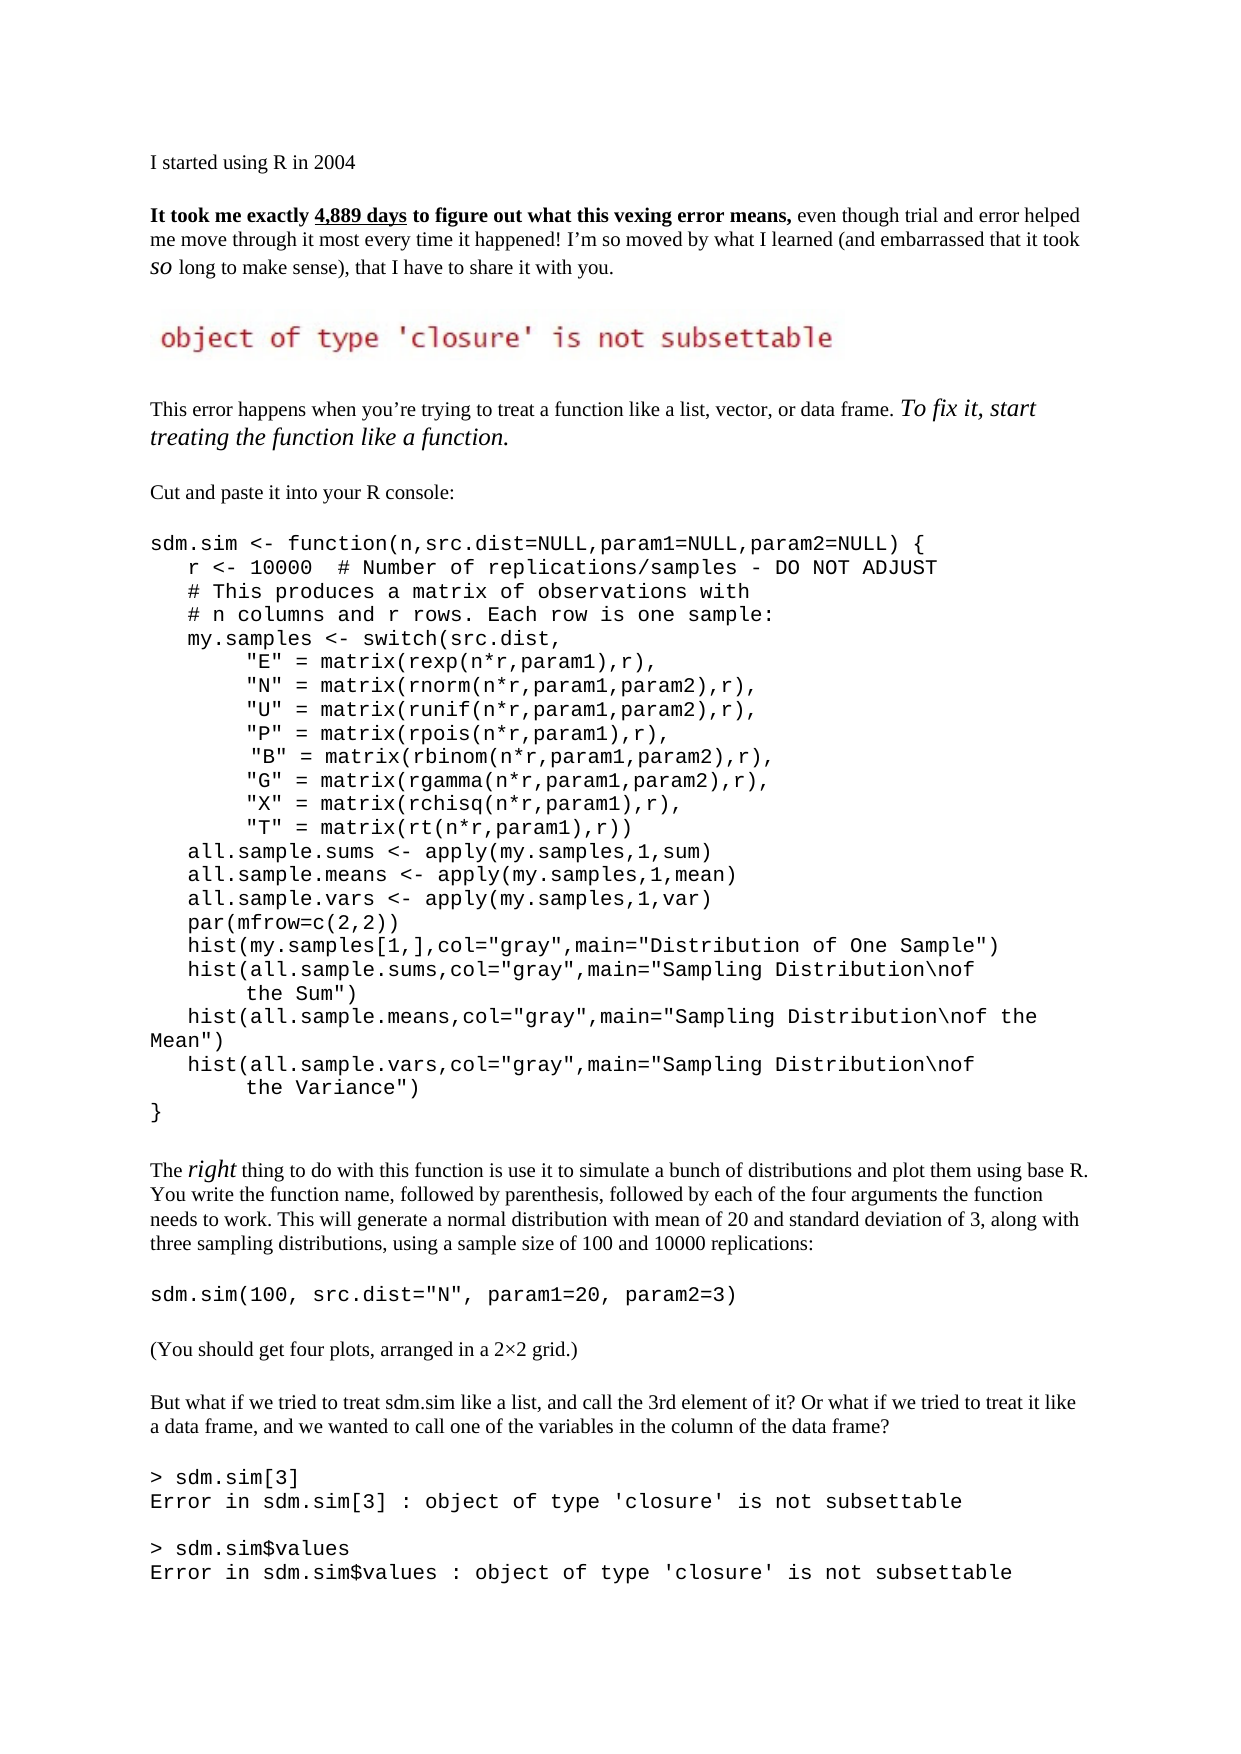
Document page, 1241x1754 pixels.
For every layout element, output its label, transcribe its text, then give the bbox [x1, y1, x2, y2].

text This error happens when you’re trying to treat a function like a list, vector, or data frame. To fix it, start treating the function like a function. [150, 393, 1090, 451]
text par(mfrow=c(2,2)) [150, 912, 1090, 935]
text hist(all.sample.vars,col="gray",main="Sampling Distribution\nof [150, 1053, 1090, 1077]
text # This produces a matrix of observations with [150, 581, 1090, 604]
text > sdm.sim[3] [150, 1467, 1090, 1491]
text (You should get four plots, arranged in a 2×2 grid.) [150, 1337, 1090, 1361]
text "U" = matrix(runif(n*r,param1,param2),r), [150, 699, 1090, 722]
text sdm.sim(100, src.dist="N", param1=20, param2=3) [150, 1284, 1090, 1307]
text sdm.sim <- function(n,src.dist=NULL,param1=NULL,param2=NULL) { [150, 533, 1090, 557]
text "P" = matrix(rpois(n*r,param1),r), [150, 722, 1090, 746]
text "N" = matrix(rnorm(n*r,param1,param2),r), [150, 675, 1090, 699]
text But what if we tried to treat sdm.sim like a list, and call the 3rd element of it? Or what if we tried to treat it like a data frame, and we wanted to call one of the variables in the column of the data frame? [150, 1390, 1090, 1438]
text r <- 10000 # Number of replications/samples - DO NOT ADJUST [150, 557, 1090, 581]
text Error in sdm.sim[3] : object of type 'closure' is not subsettable [150, 1491, 1090, 1514]
text all.sample.sums <- apply(my.samples,1,sum) [150, 841, 1090, 864]
text hist(all.sample.means,col="gray",main="Sampling Distribution\nof the Mean") [150, 1006, 1090, 1053]
text "E" = matrix(rexp(n*r,param1),r), [150, 652, 1090, 675]
text > sdm.sim$values [150, 1538, 1090, 1562]
text hist(my.samples[1,],col="gray",main="Distribution of One Sample") [150, 935, 1090, 959]
text all.sample.means <- apply(my.samples,1,mean) [150, 864, 1090, 888]
text Error in sdm.sim$values : object of type 'closure' is not subsettable [150, 1562, 1090, 1585]
text hist(all.sample.sums,col="gray",main="Sampling Distribution\nof [150, 959, 1090, 983]
text "X" = matrix(rchisq(n*r,param1),r), [150, 793, 1090, 817]
text my.samples <- switch(src.dist, [150, 628, 1090, 652]
text The right thing to do with this function is use it to simulate a bunch of distributions and plot them using base R. You write the function name, followed by parenthesis, followed by each of the four arguments the function needs to work. This will generate a normal distribution with mean of 20 and standard deviation of 3, along with three sampling distributions, using a sample size of 100 and 10000 replications: [150, 1154, 1090, 1254]
text the Sum") [150, 983, 1090, 1006]
text "B" = matrix(rbinom(n*r,param1,param2),r), [150, 746, 1090, 770]
text all.sample.vars <- apply(my.samples,1,var) [150, 888, 1090, 912]
picture [150, 309, 846, 365]
text I started using R in 2004 [150, 150, 1090, 174]
text the Variance") [150, 1077, 1090, 1101]
text } [150, 1101, 1090, 1124]
text It took me exactly 4,889 days to figure out what this vexing error means, even though trial and error helped me move through it most every time it happened! I’m so moved by what I learned (and embarrassed that it took so long to make sense), that I have to share it with you. [150, 203, 1090, 280]
text "G" = matrix(rgamma(n*r,param1,param2),r), [150, 770, 1090, 793]
text Cut and paste it into your R console: [150, 480, 1090, 504]
text "T" = matrix(rt(n*r,param1),r)) [150, 817, 1090, 841]
text # n columns and r rows. Each row is one sample: [150, 604, 1090, 628]
